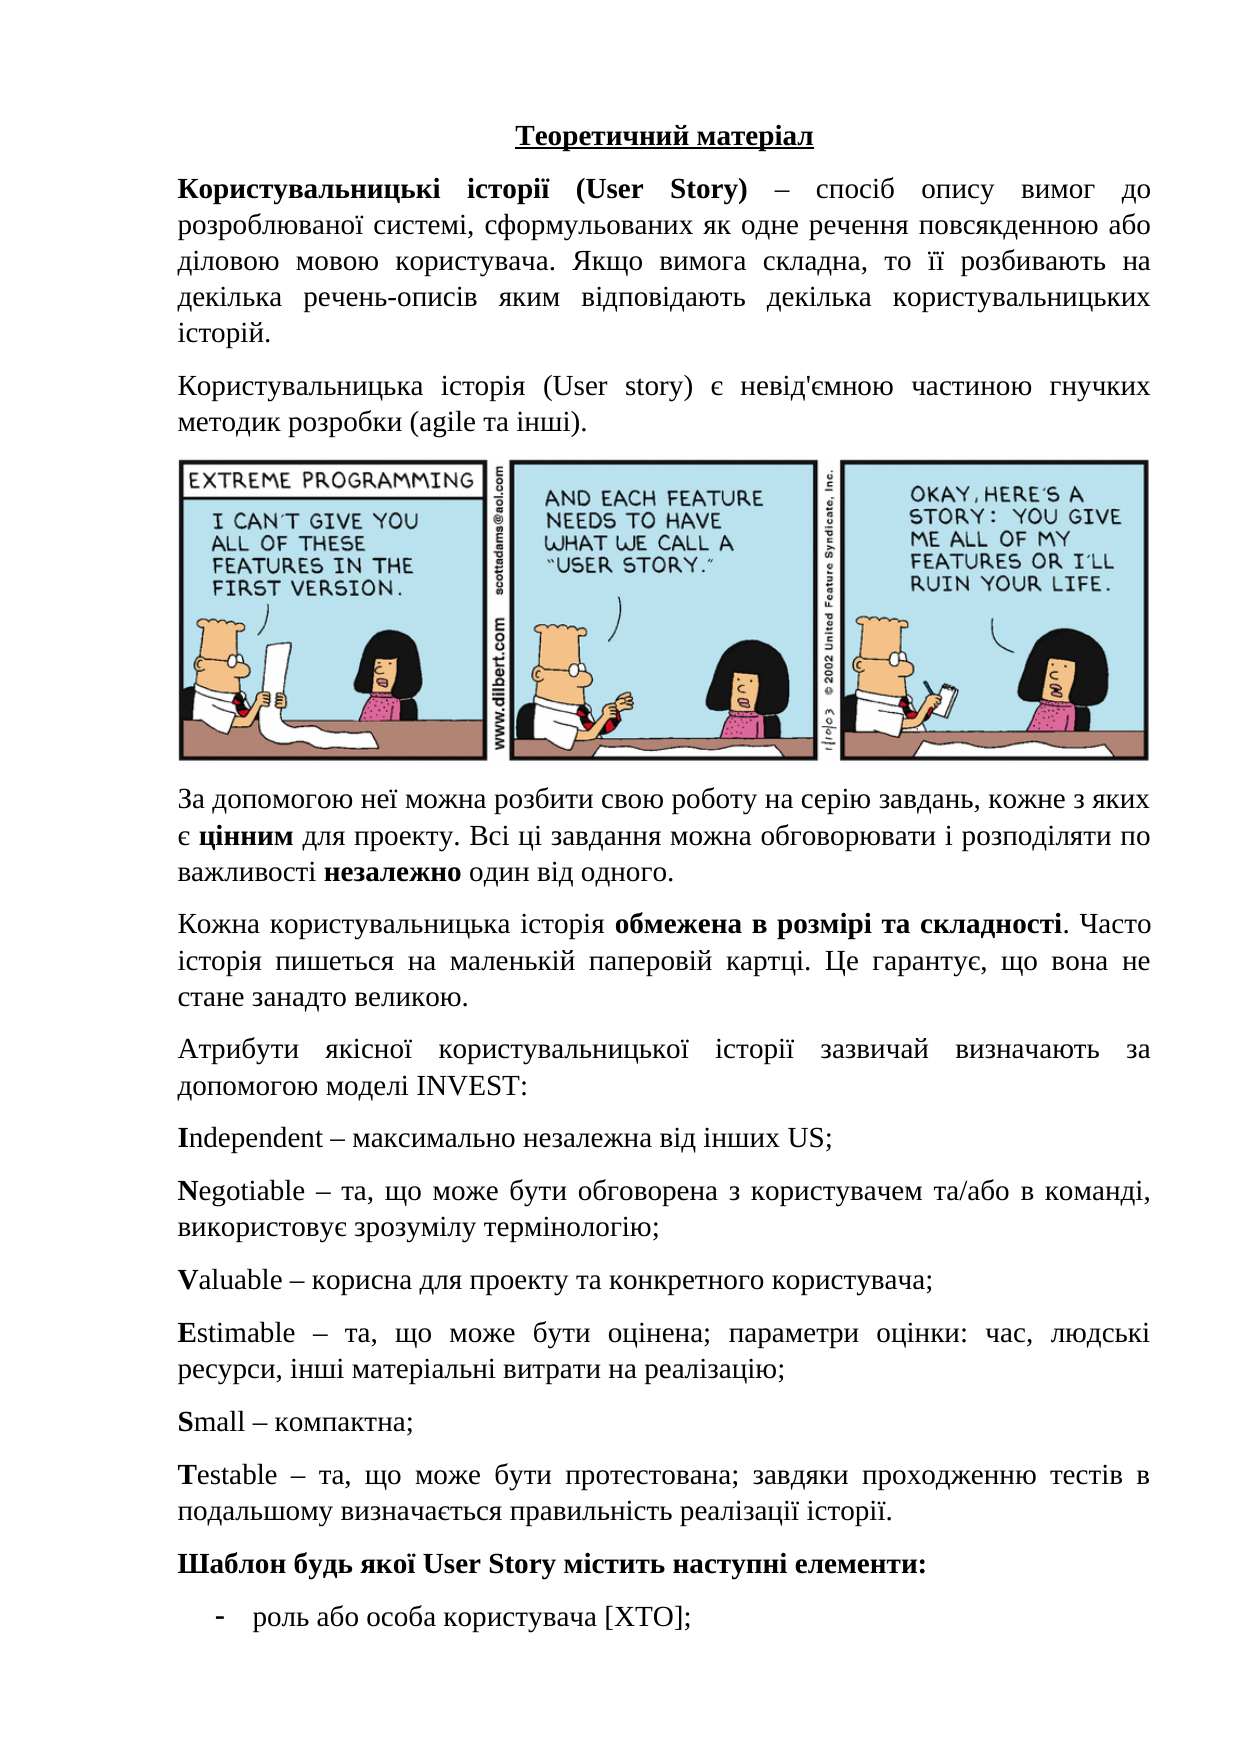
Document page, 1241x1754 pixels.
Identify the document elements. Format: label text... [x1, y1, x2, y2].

text Estimable – та, що може бути оцінена; параметри оцінки: час, людські ресурси, інші матеріальні витрати на реалізацію; [177, 1315, 1152, 1385]
text Small – компактна; [177, 1404, 1152, 1438]
picture [177, 457, 1152, 763]
text Шаблон будь якої User Story містить наступні елементи: [177, 1546, 1152, 1579]
text Testable – та, що може бути протестована; завдяки проходженню тестів в подальшому визначається правильність реалізації історії. [177, 1457, 1152, 1527]
list роль або особа користувача [ХТО]; [215, 1599, 1152, 1632]
text За допомогою неї можна розбити свою роботу на серію завдань, кожне з яких є цінним для проекту. Всі ці завдання можна обговорювати і розподіляти по важливості незалежно один від одного. [177, 781, 1152, 887]
text Користувальницькі історії (User Story) – спосіб опису вимог до розроблюваної системі, сформульованих як одне речення повсякденною або діловою мовою користувача. Якщо вимога складна, то її розбивають на декілька речень-описів яким відповідають декілька користувальницьких історій. [177, 171, 1152, 349]
text Кожна користувальницька історія обмежена в розмірі та складності. Часто історія пишеться на маленькій паперовій картці. Це гарантує, що вона не стане занадто великою. [177, 907, 1152, 1012]
text Negotiable – та, що може бути обговорена з користувачем та/або в команді, використовує зрозумілу термінологію; [177, 1173, 1152, 1243]
text Independent – максимально незалежна від інших US; [177, 1121, 1152, 1154]
text Атрибути якісної користувальницької історії зазвичай визначають за допомогою моделі INVEST: [177, 1032, 1152, 1101]
text Користувальницька історія (User story) є невід'ємною частиною гнучких методик розробки (agile та інші). [177, 368, 1152, 438]
text Теоретичний матеріал [177, 118, 1152, 152]
text Valuable – корисна для проекту та конкретного користувача; [177, 1262, 1152, 1296]
